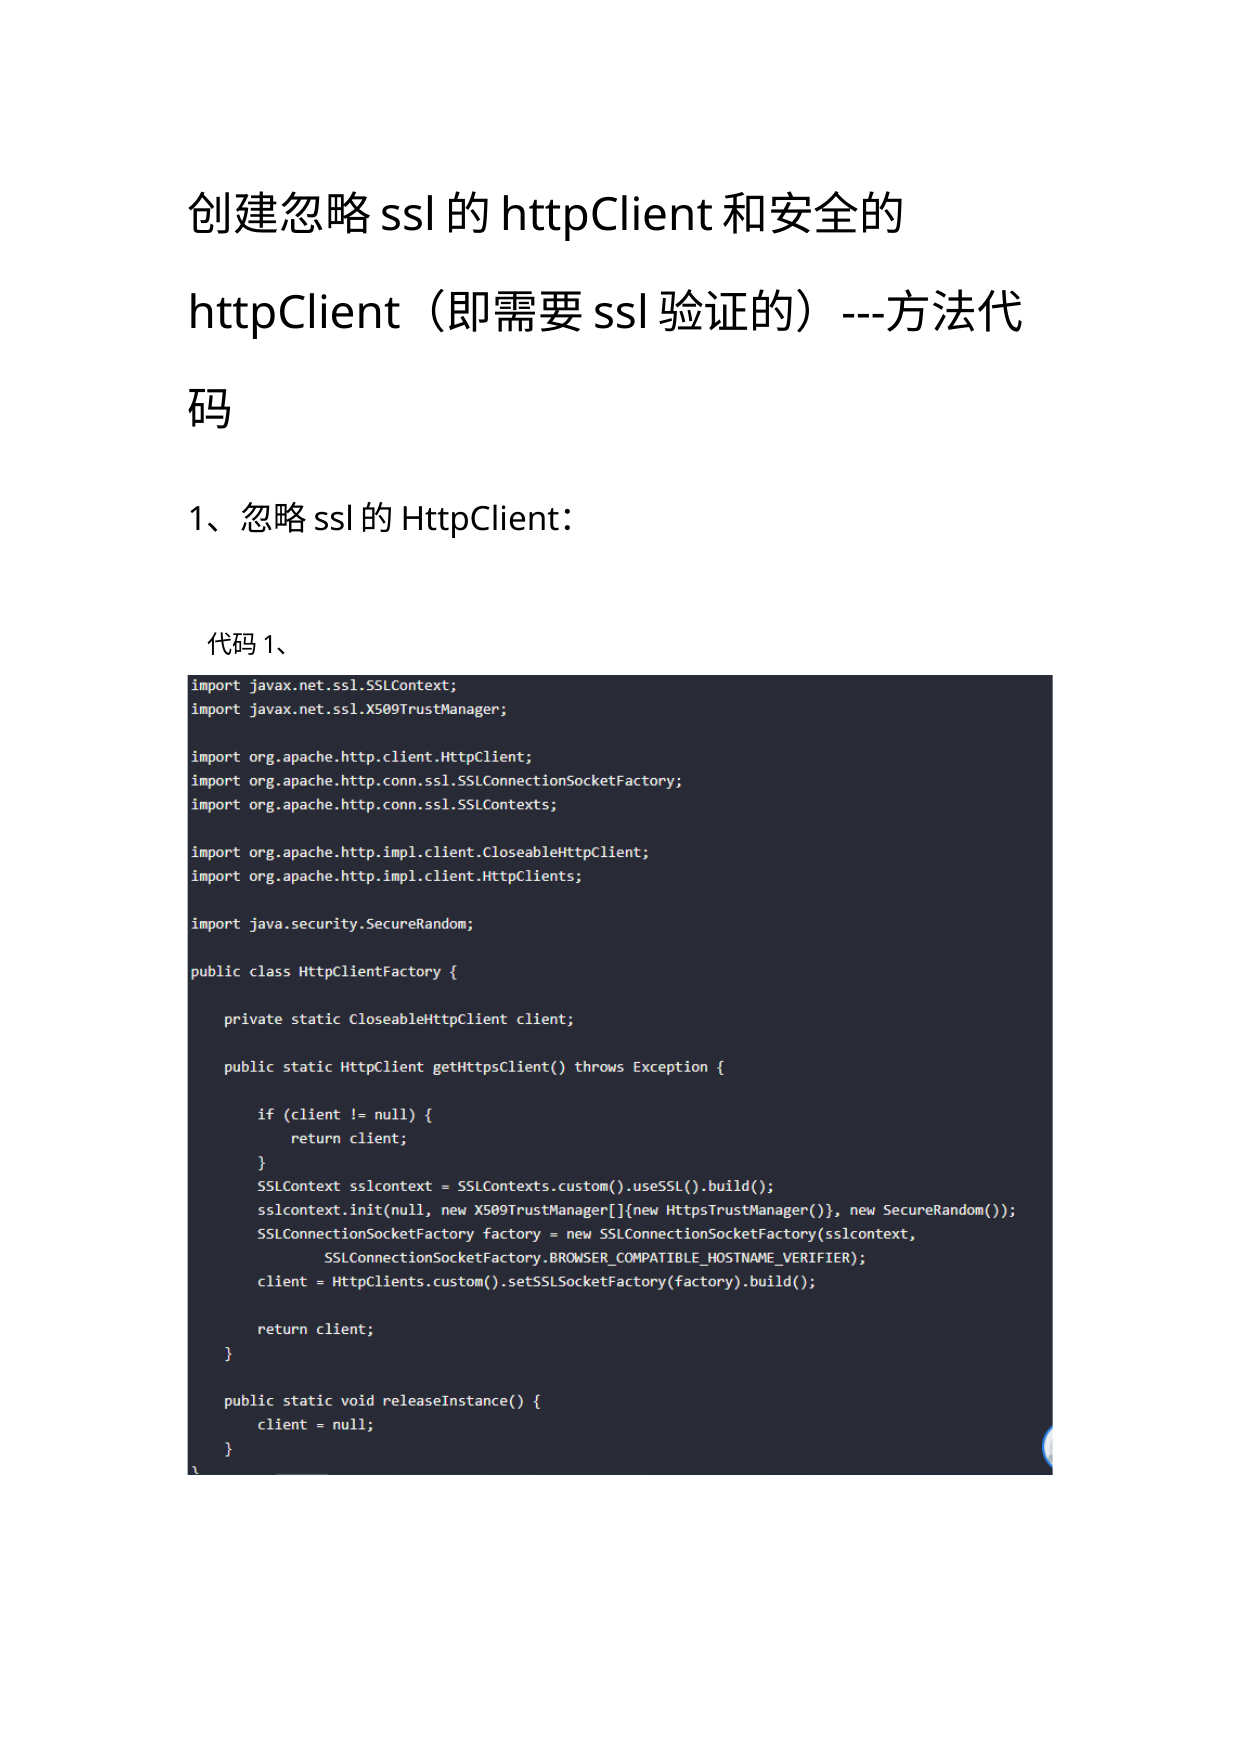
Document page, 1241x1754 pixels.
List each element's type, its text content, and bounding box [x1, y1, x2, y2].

subtitle 忽略ssl的HttpClient： [187, 484, 1053, 549]
subtitle 创建忽略ssl的httpClient和安全的httpClient（即需要ssl验证的）---方法代码 [187, 162, 1053, 454]
picture [187, 675, 1053, 1475]
list 代码1、 [187, 611, 1053, 675]
